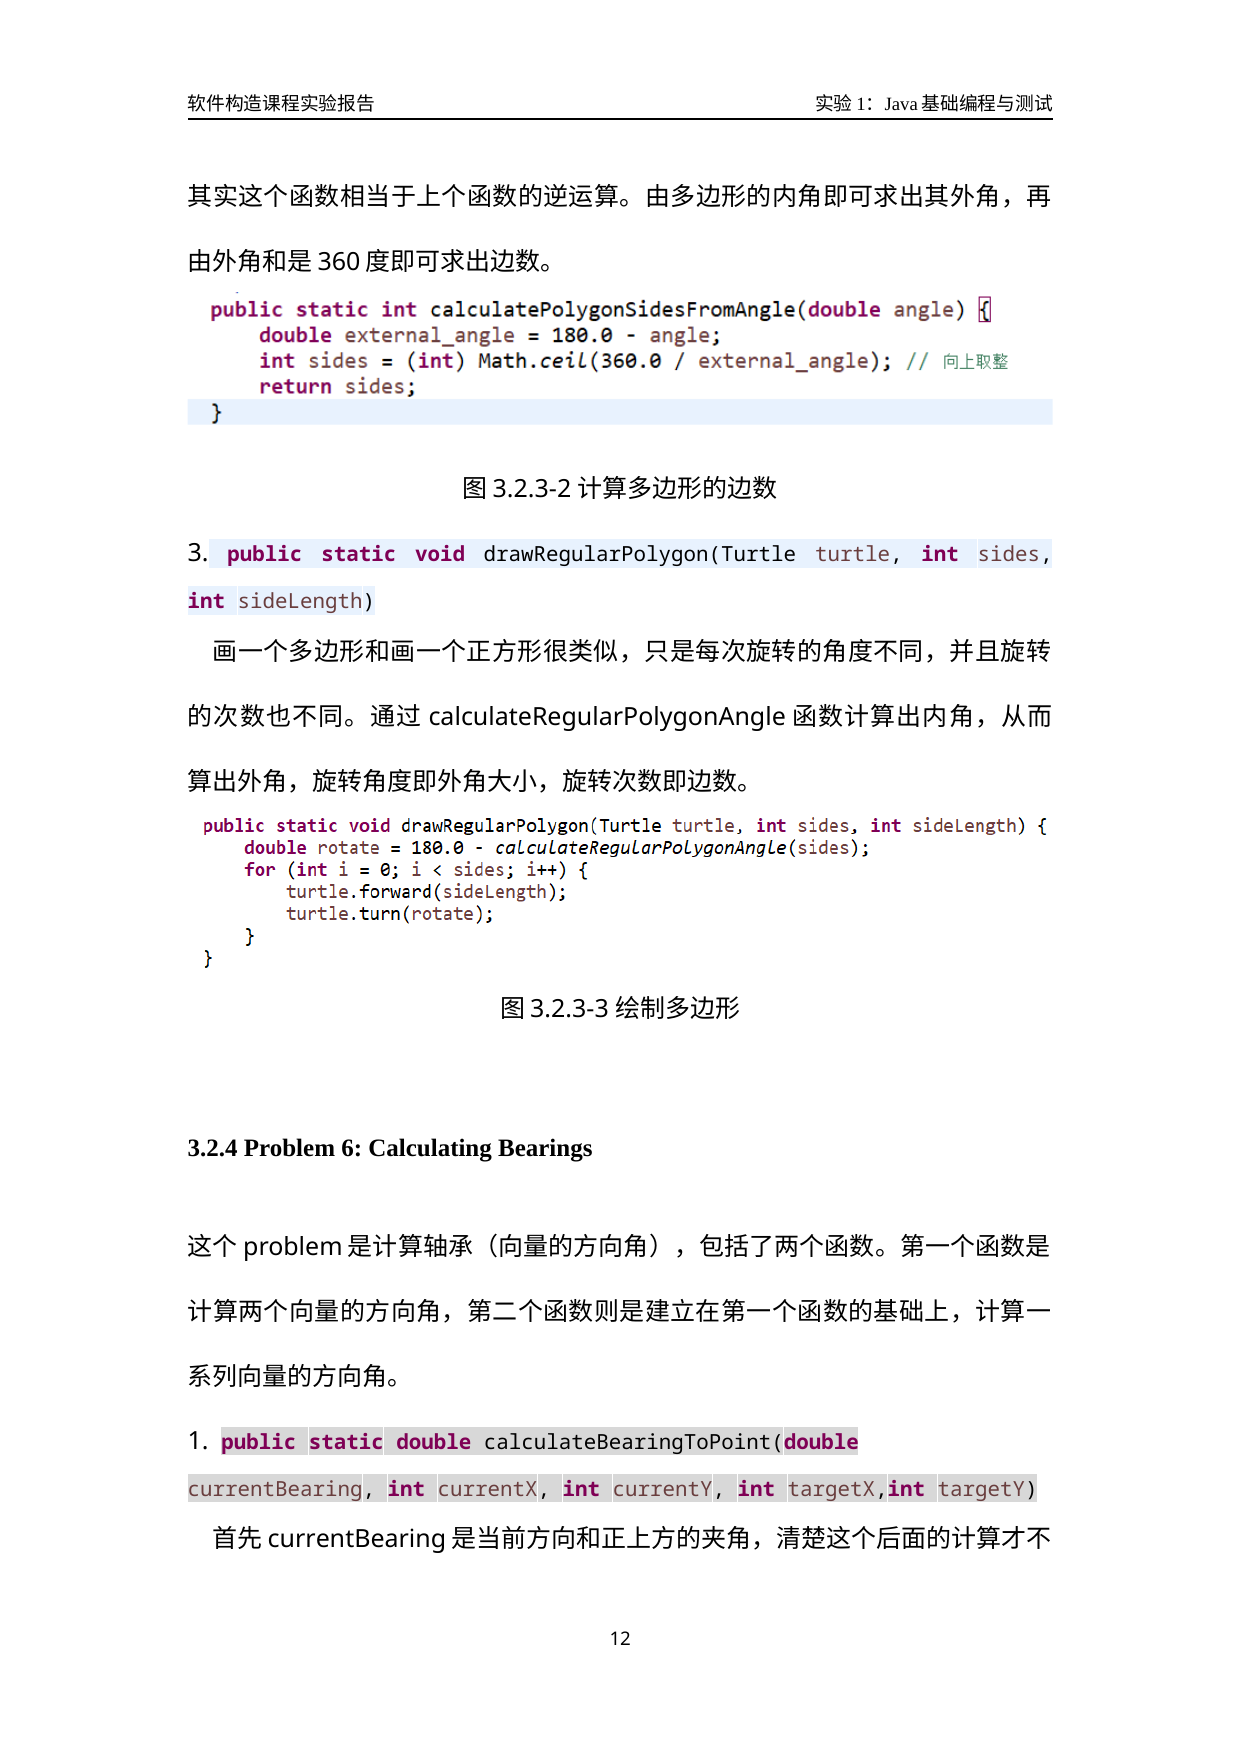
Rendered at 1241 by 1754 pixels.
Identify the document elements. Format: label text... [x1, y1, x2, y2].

picture [187, 812, 1053, 970]
subtitle Problem 6: Calculating Bearings [187, 1132, 1053, 1164]
picture [187, 292, 1053, 437]
text 其实这个函数相当于上个函数的逆运算。由多边形的内角即可求出其外角，再由外角和是360度即可求出边数。 [187, 162, 1053, 292]
text 1. public static double calculateBearingToPoint(double currentBearing, int currentX, int currentY, int targetX,int targetY) [187, 1407, 1053, 1504]
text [187, 1504, 1053, 1569]
text 图3.2.3-3 绘制多边形 [187, 974, 1053, 1039]
text 3. public static void drawRegularPolygon(Turtle turtle, int sides, int sideLength) [187, 519, 1053, 617]
text 这个problem是计算轴承（向量的方向角），包括了两个函数。第一个函数是计算两个向量的方向角，第二个函数则是建立在第一个函数的基础上，计算一系列向量的方向角。 [187, 1212, 1053, 1407]
text 图3.2.3-2 计算多边形的边数 [187, 454, 1053, 519]
text 画一个多边形和画一个正方形很类似，只是每次旋转的角度不同，并且旋转的次数也不同。通过calculateRegularPolygonAngle函数计算出内角，从而算出外角，旋转角度即外角大小，旋转次数即边数。 [187, 617, 1053, 812]
